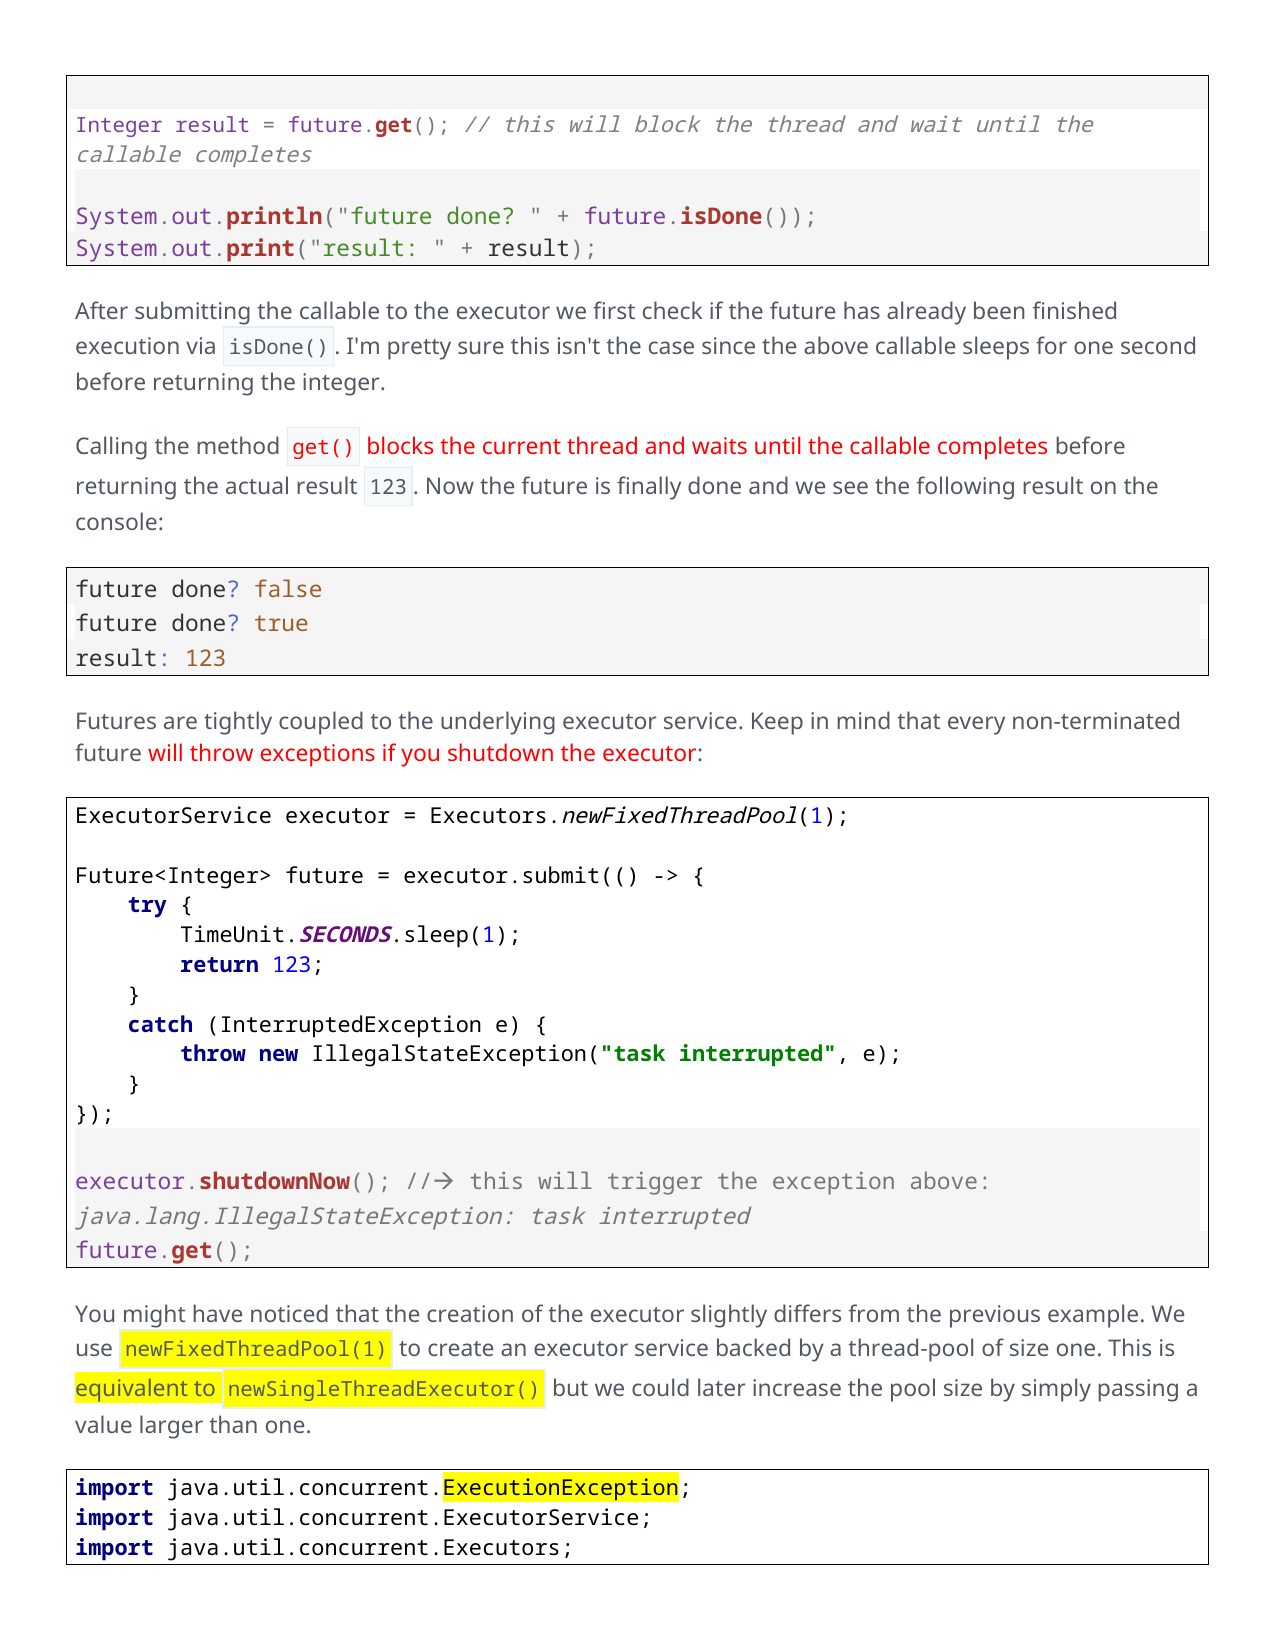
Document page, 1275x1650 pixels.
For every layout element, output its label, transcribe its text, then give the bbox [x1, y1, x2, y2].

text You might have noticed that the creation of the executor slightly differs from the previous example. We use newFixedThreadPool(1) to create an executor service backed by a thread-pool of size one. This is equivalent to newSingleThreadExecutor() but we could later increase the pool size by simply passing a value larger than one. [75, 1298, 1200, 1440]
text Calling the method get() blocks the current thread and waits until the callable completes before returning the actual result 123. Now the future is finally done and we see the following result on the console: [75, 427, 1200, 538]
text future.get(); [67, 1228, 1208, 1267]
text System.out.println("future done? " + future.isDone()); [75, 200, 1200, 228]
text After submitting the callable to the executor we first check if the future has already been finished execution via isDone(). I'm pretty sure this isn't the case since the above callable sleeps for one second before returning the integer. [75, 295, 1200, 397]
text System.out.print("result: " + result); [67, 228, 1208, 265]
text future done? false [67, 568, 1208, 604]
text executor.shutdownNow(); // this will trigger the exception above: java.lang.IllegalStateException: task interrupted [75, 1162, 1200, 1228]
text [67, 1470, 1208, 1564]
text Futures are tightly coupled to the underlying executor service. Keep in mind that every non-terminated future will throw exceptions if you shutdown the executor: [75, 705, 1200, 768]
text Integer result = future.get(); // this will block the thread and wait until the callable completes [75, 109, 1200, 169]
text ExecutorService executor = Executors.newFixedThreadPool(1); Future<Integer> future = executor.submit(() -> { try { TimeUnit.SECONDS.sleep(1); return 123; } catch (InterruptedException e) { throw new IllegalStateException("task interrupted", e); } }); [67, 798, 1208, 1128]
text result: 123 [67, 636, 1208, 675]
text future done? true [75, 604, 1200, 636]
